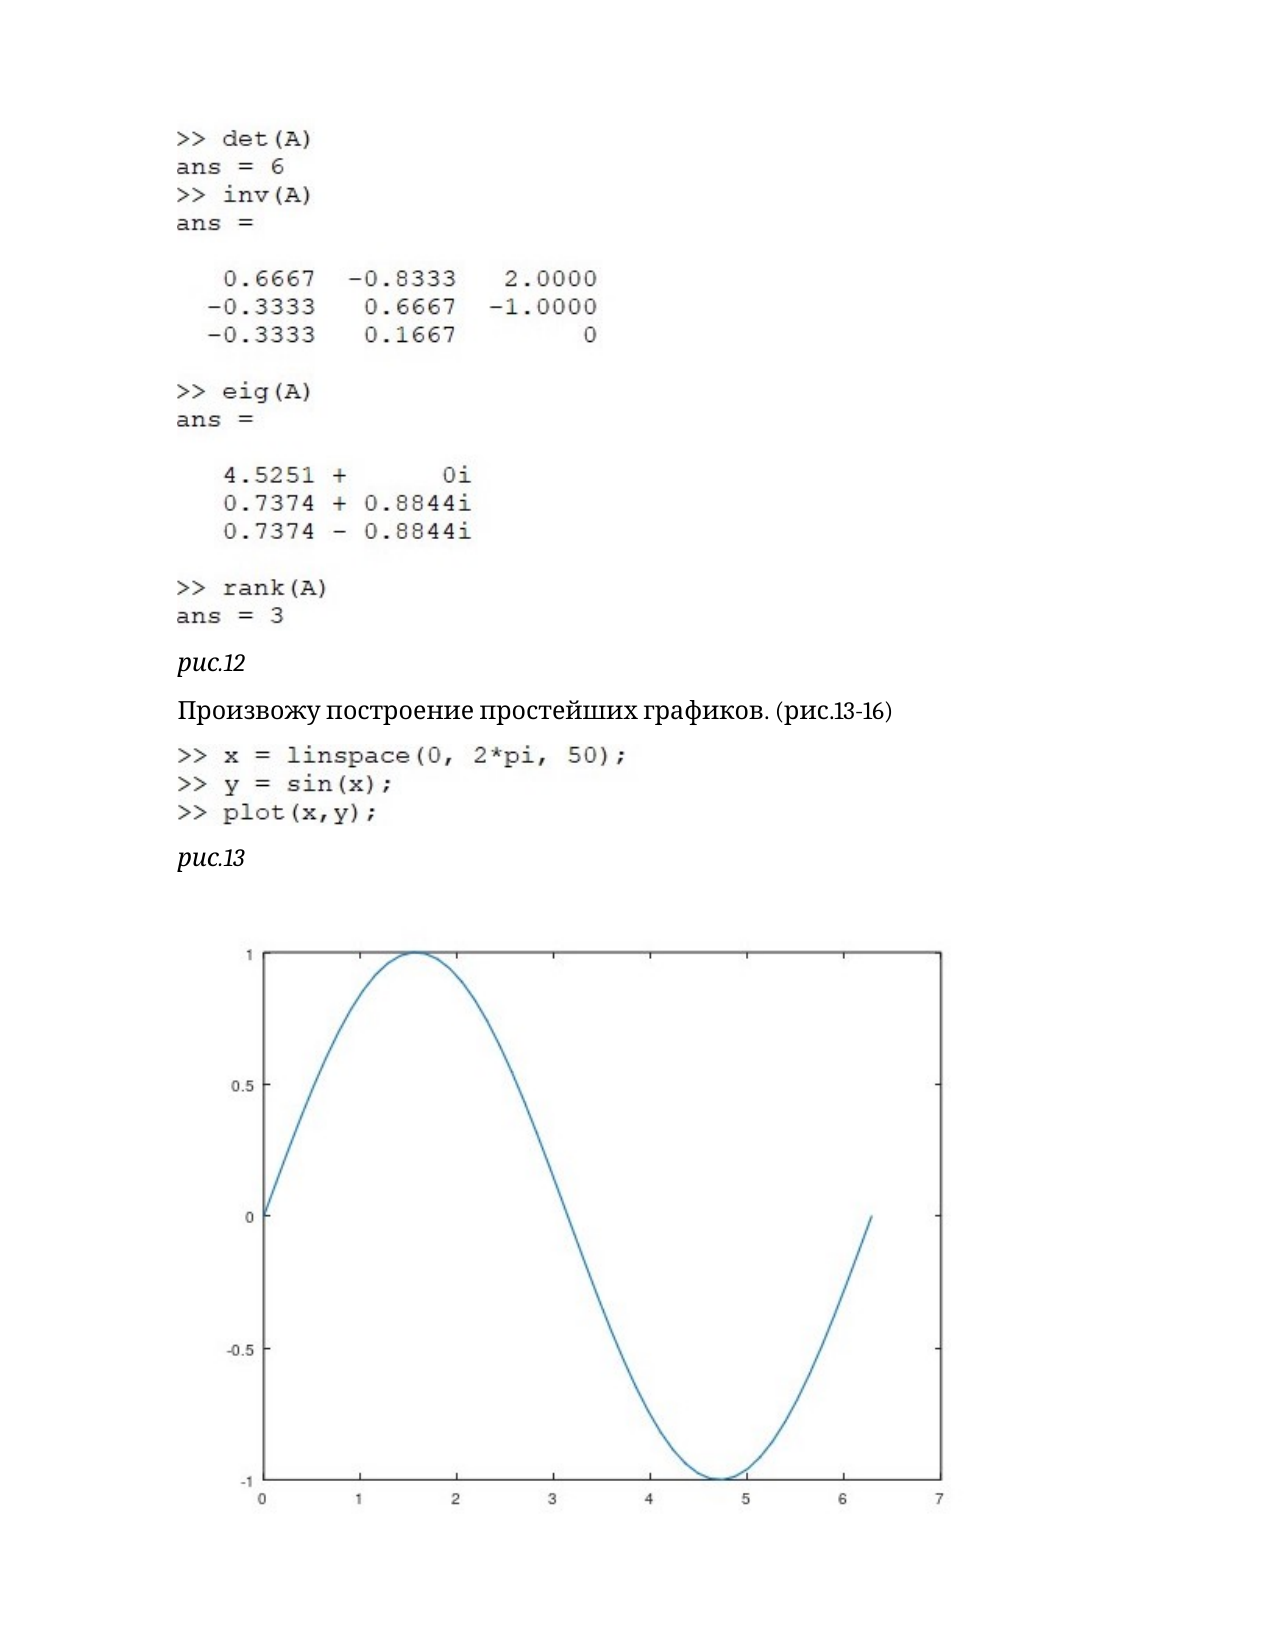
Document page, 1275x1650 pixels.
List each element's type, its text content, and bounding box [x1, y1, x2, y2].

text рис.12 [177, 649, 1186, 678]
picture [177, 926, 990, 1531]
text Произвожу построение простейших графиков. (рис.13-16) [177, 697, 1186, 726]
picture [177, 744, 971, 826]
picture [177, 118, 728, 631]
text рис.13 [177, 844, 1186, 873]
